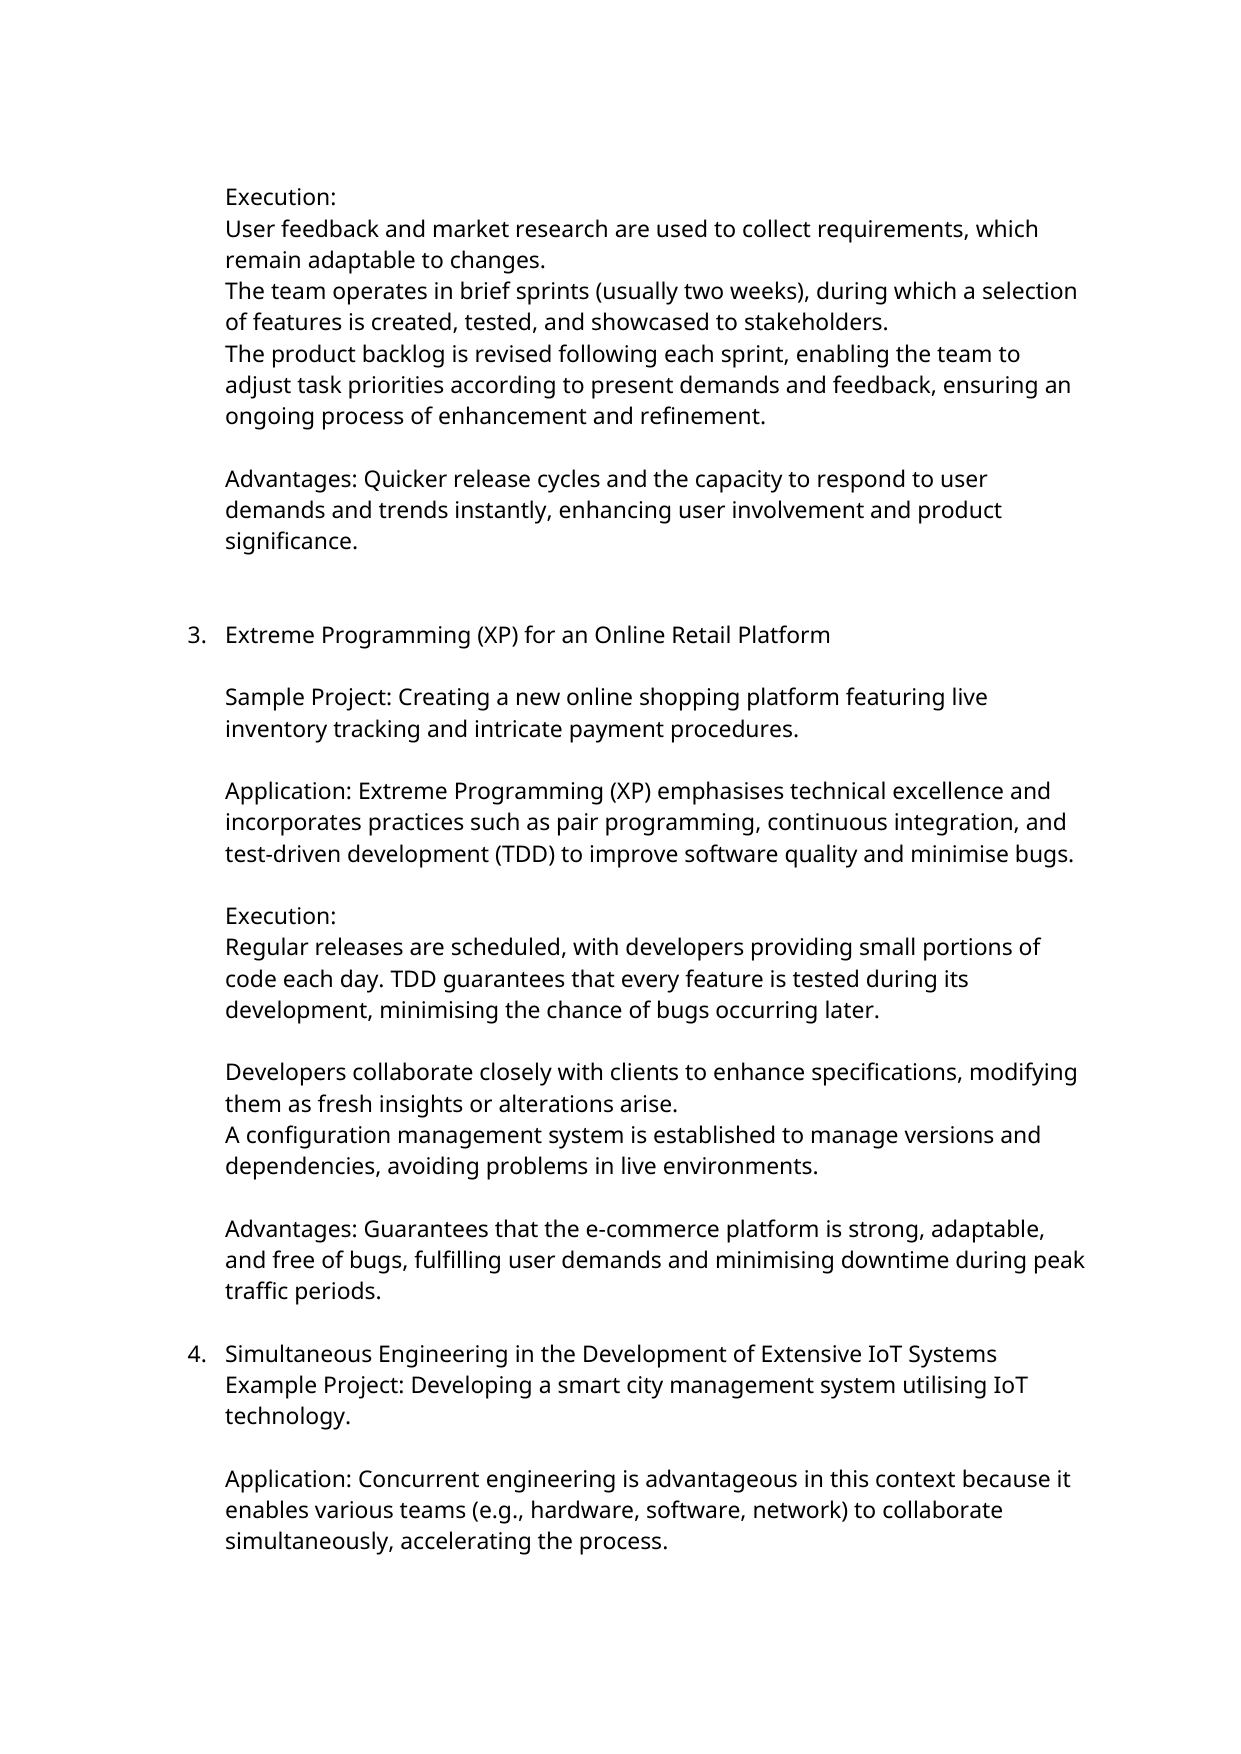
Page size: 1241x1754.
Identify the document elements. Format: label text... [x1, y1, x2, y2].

list Extreme Programming (XP) for an Online Retail Platform [187, 619, 1090, 650]
text Developers collaborate closely with clients to enhance specifications, modifying them as fresh insights or alterations arise. [225, 1056, 1090, 1119]
text A configuration management system is established to manage versions and dependencies, avoiding problems in live environments. [225, 1119, 1090, 1181]
text The team operates in brief sprints (usually two weeks), during which a selection of features is created, tested, and showcased to stakeholders. [225, 275, 1090, 337]
text Example Project: Developing a smart city management system utilising IoT technology. [225, 1369, 1090, 1431]
text Sample Project: Creating a new online shopping platform featuring live inventory tracking and intricate payment procedures. [225, 681, 1090, 744]
text Advantages: Guarantees that the e-commerce platform is strong, adaptable, and free of bugs, fulfilling user demands and minimising downtime during peak traffic periods. [225, 1212, 1090, 1306]
text Application: Extreme Programming (XP) emphasises technical excellence and incorporates practices such as pair programming, continuous integration, and test-driven development (TDD) to improve software quality and minimise bugs. [225, 775, 1090, 869]
text Application: Concurrent engineering is advantageous in this context because it enables various teams (e.g., hardware, software, network) to collaborate simultaneously, accelerating the process. [225, 1462, 1090, 1556]
text User feedback and market research are used to collect requirements, which remain adaptable to changes. [225, 212, 1090, 275]
text Advantages: Quicker release cycles and the capacity to respond to user demands and trends instantly, enhancing user involvement and product significance. [225, 462, 1090, 556]
text The product backlog is revised following each sprint, enabling the team to adjust task priorities according to present demands and feedback, ensuring an ongoing process of enhancement and refinement. [225, 337, 1090, 431]
text Execution: [225, 181, 1090, 212]
text Execution: [225, 900, 1090, 931]
text Regular releases are scheduled, with developers providing small portions of code each day. TDD guarantees that every feature is tested during its development, minimising the chance of bugs occurring later. [225, 931, 1090, 1025]
list Simultaneous Engineering in the Development of Extensive IoT Systems [187, 1337, 1090, 1369]
